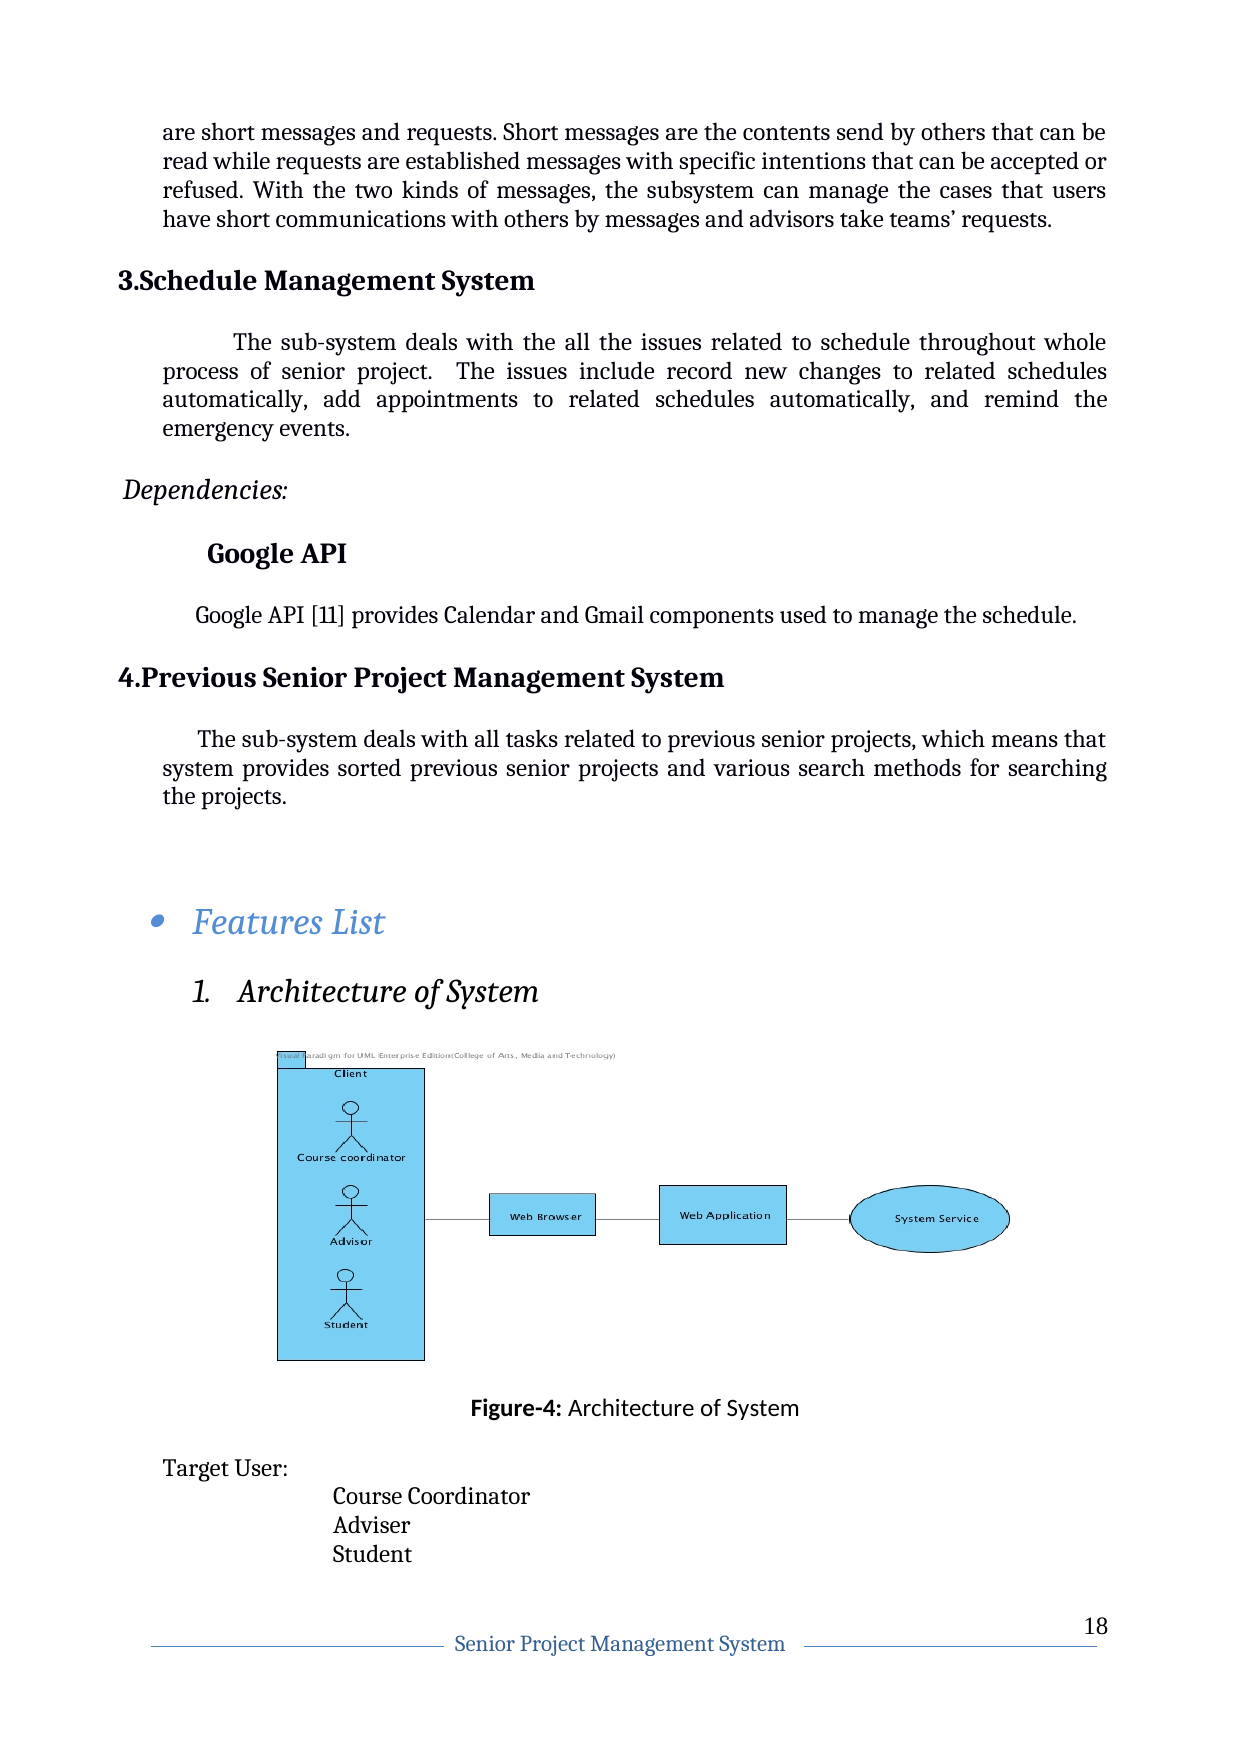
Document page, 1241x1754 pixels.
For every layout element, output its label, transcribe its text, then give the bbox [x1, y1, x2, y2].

text 4.Previous Senior Project Management System [118, 661, 1108, 694]
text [162, 118, 1108, 233]
list Architecture of System [192, 973, 1108, 1011]
subtitle Features List [148, 901, 1108, 944]
list Figure-4: Architecture of System [162, 1392, 1108, 1423]
text Dependencies: [103, 473, 1108, 507]
text Adviser [162, 1511, 1108, 1540]
text The sub-system deals with all tasks related to previous senior projects, which means that system provides sorted previous senior projects and various search methods for searching the projects. [162, 725, 1108, 811]
text Student [162, 1540, 1108, 1568]
text Google API [11] provides Calendar and Gmail components used to manage the schedule. [162, 601, 1108, 630]
text Course Coordinator [162, 1482, 1108, 1511]
text 3.Schedule Management System [118, 264, 1108, 297]
text Google API [162, 537, 1108, 571]
text Target User: [162, 1453, 1108, 1482]
text The sub-system deals with the all the issues related to schedule throughout whole process of senior project. The issues include record new changes to related schedules automatically, add appointments to related schedules automatically, and remind the emergency events. [162, 328, 1108, 443]
picture [275, 1049, 1025, 1364]
